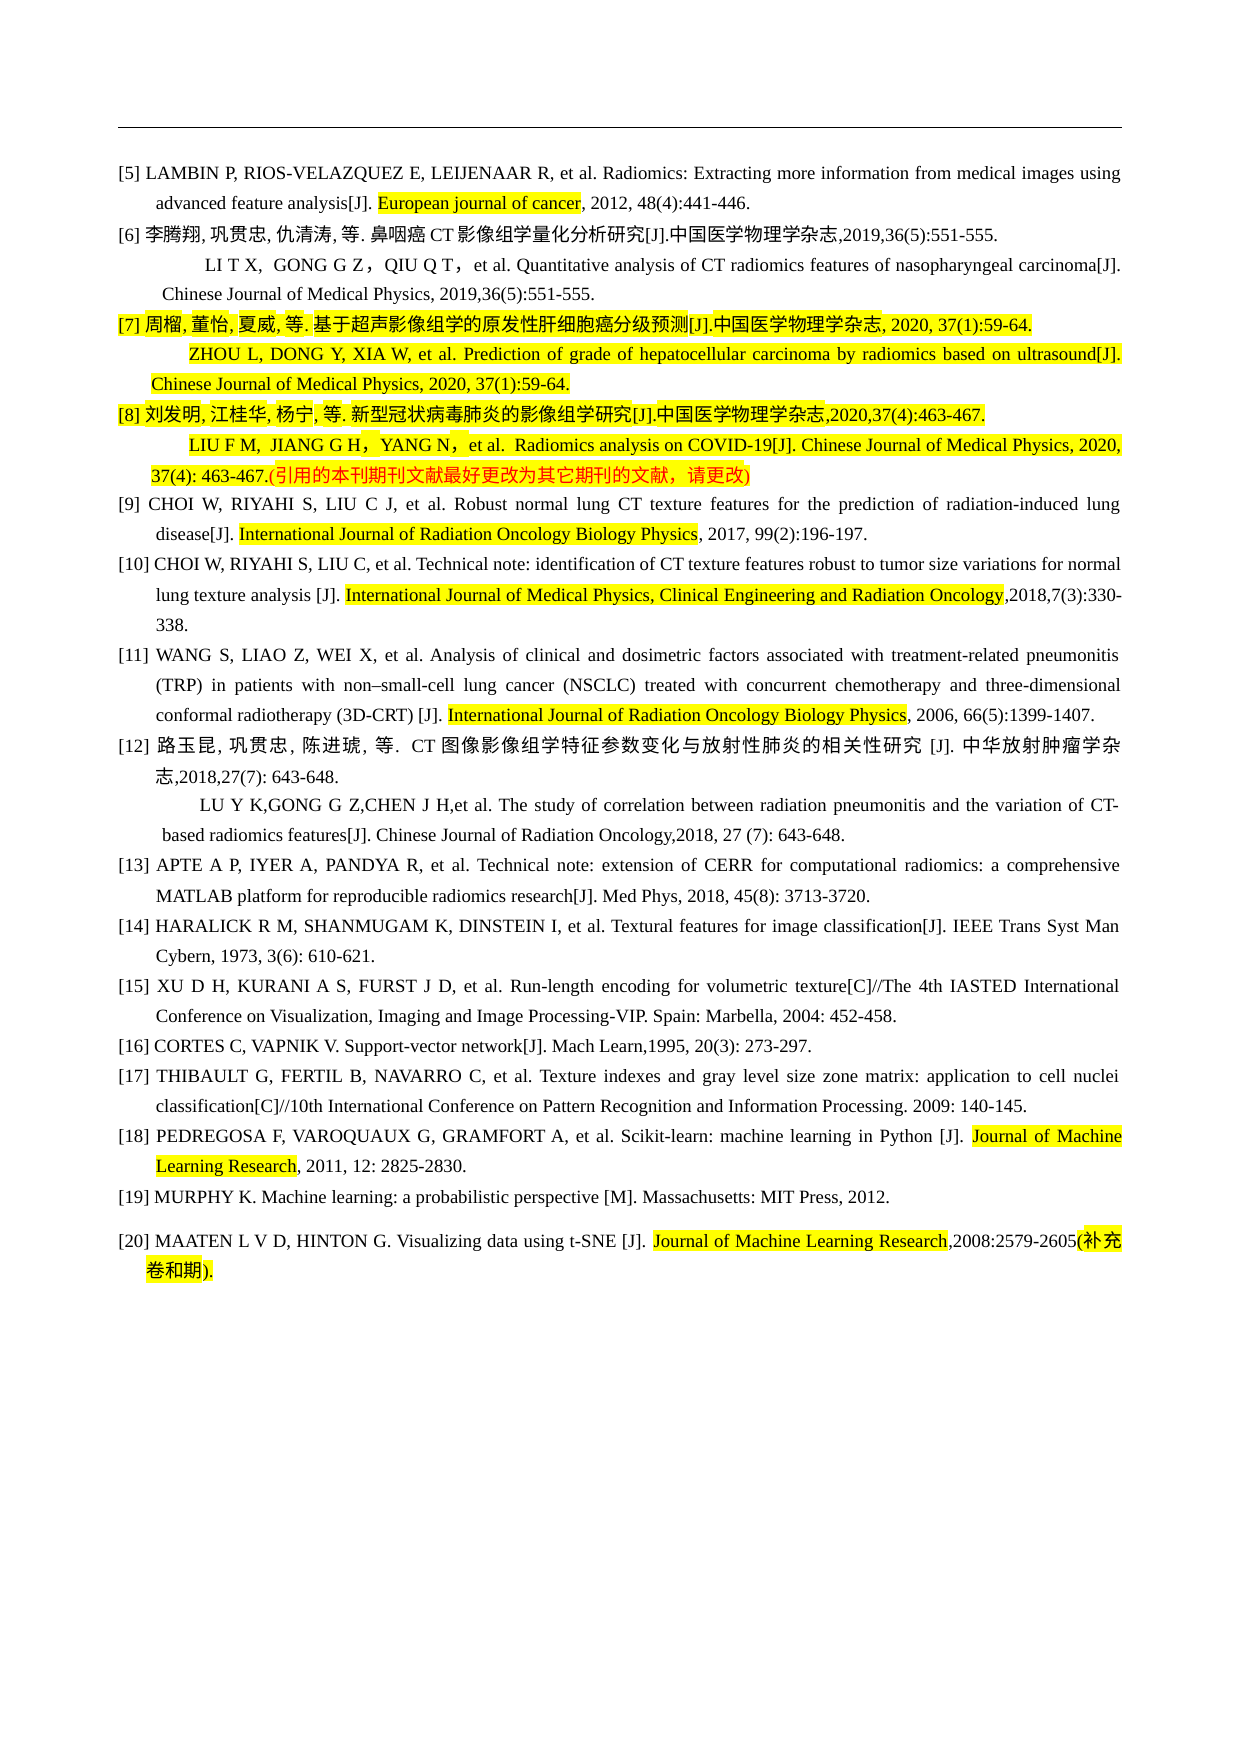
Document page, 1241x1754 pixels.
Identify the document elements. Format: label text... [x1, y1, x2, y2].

text [20] MAATEN L V D, HINTON G. Visualizing data using t-SNE [J]. Journal of Machine Learning Research,2008:2579-2605(补充卷和期). [118, 1224, 1122, 1284]
text [10] CHOI W, RIYAHI S, LIU C, et al. Technical note: identification of CT texture features robust to tumor size variations for normal lung texture analysis [J]. International Journal of Medical Physics, Clinical Engineering and Radiation Oncology,2018,7(3):330-338. [118, 549, 1122, 639]
text [9] CHOI W, RIYAHI S, LIU C J, et al. Robust normal lung CT texture features for the prediction of radiation-induced lung disease[J]. International Journal of Radiation Oncology Biology Physics, 2017, 99(2):196-197. [118, 489, 1122, 549]
text [12] 路玉昆, 巩贯忠, 陈进琥, 等. CT图像影像组学特征参数变化与放射性肺炎的相关性研究 [J]. 中华放射肿瘤学杂志,2018,27(7): 643-648. [118, 730, 1122, 790]
text ZHOU L, DONG Y, XIA W, et al. Prediction of grade of hepatocellular carcinoma by radiomics based on ultrasound[J]. Chinese Journal of Medical Physics, 2020, 37(1):59-64. [151, 338, 1122, 398]
text [8] 刘发明, 江桂华, 杨宁, 等. 新型冠状病毒肺炎的影像组学研究[J].中国医学物理学杂志,2020,37(4):463-467. [118, 398, 1122, 429]
text [19] MURPHY K. Machine learning: a probabilistic perspective [M]. Massachusetts: MIT Press, 2012. [118, 1181, 1122, 1211]
text [14] HARALICK R M, SHANMUGAM K, DINSTEIN I, et al. Textural features for image classification[J]. IEEE Trans Syst Man Cybern, 1973, 3(6): 610-621. [118, 910, 1122, 971]
text [6] 李腾翔, 巩贯忠, 仇清涛, 等. 鼻咽癌CT影像组学量化分析研究[J].中国医学物理学杂志,2019,36(5):551-555. [118, 218, 1122, 248]
text [16] CORTES C, VAPNIK V. Support-vector network[J]. Mach Learn,1995, 20(3): 273-297. [118, 1031, 1122, 1061]
text LI T X, GONG G Z，QIU Q T，et al. Quantitative analysis of CT radiomics features of nasopharyngeal carcinoma[J]. Chinese Journal of Medical Physics, 2019,36(5):551-555. [162, 248, 1122, 308]
text [15] XU D H, KURANI A S, FURST J D, et al. Run-length encoding for volumetric texture[C]//The 4th IASTED International Conference on Visualization, Imaging and Image Processing-VIP. Spain: Marbella, 2004: 452-458. [118, 971, 1122, 1031]
text LU Y K,GONG G Z,CHEN J H,et al. The study of correlation between radiation pneumonitis and the variation of CT-based radiomics features[J]. Chinese Journal of Radiation Oncology,2018, 27 (7): 643-648. [162, 790, 1122, 850]
text [13] APTE A P, IYER A, PANDYA R, et al. Technical note: extension of CERR for computational radiomics: a comprehensive MATLAB platform for reproducible radiomics research[J]. Med Phys, 2018, 45(8): 3713-3720. [118, 850, 1122, 910]
text [5] LAMBIN P, RIOS-VELAZQUEZ E, LEIJENAAR R, et al. Radiomics: Extracting more information from medical images using advanced feature analysis[J]. European journal of cancer, 2012, 48(4):441-446. [118, 158, 1122, 218]
text LIU F M, JIANG G H，YANG N，et al. Radiomics analysis on COVID-19[J]. Chinese Journal of Medical Physics, 2020, 37(4): 463-467.(引用的本刊期刊文献最好更改为其它期刊的文献，请更改) [151, 429, 1122, 489]
text [18] PEDREGOSA F, VAROQUAUX G, GRAMFORT A, et al. Scikit-learn: machine learning in Python [J]. Journal of Machine Learning Research, 2011, 12: 2825-2830. [118, 1121, 1122, 1181]
text [11] WANG S, LIAO Z, WEI X, et al. Analysis of clinical and dosimetric factors associated with treatment-related pneumonitis (TRP) in patients with non–small-cell lung cancer (NSCLC) treated with concurrent chemotherapy and three-dimensional conformal radiotherapy (3D-CRT) [J]. International Journal of Radiation Oncology Biology Physics, 2006, 66(5):1399-1407. [118, 639, 1122, 730]
text [17] THIBAULT G, FERTIL B, NAVARRO C, et al. Texture indexes and gray level size zone matrix: application to cell nuclei classification[C]//10th International Conference on Pattern Recognition and Information Processing. 2009: 140-145. [118, 1061, 1122, 1121]
text [7] 周榴, 董怡, 夏威, 等. 基于超声影像组学的原发性肝细胞癌分级预测[J].中国医学物理学杂志, 2020, 37(1):59-64. [118, 308, 1122, 338]
